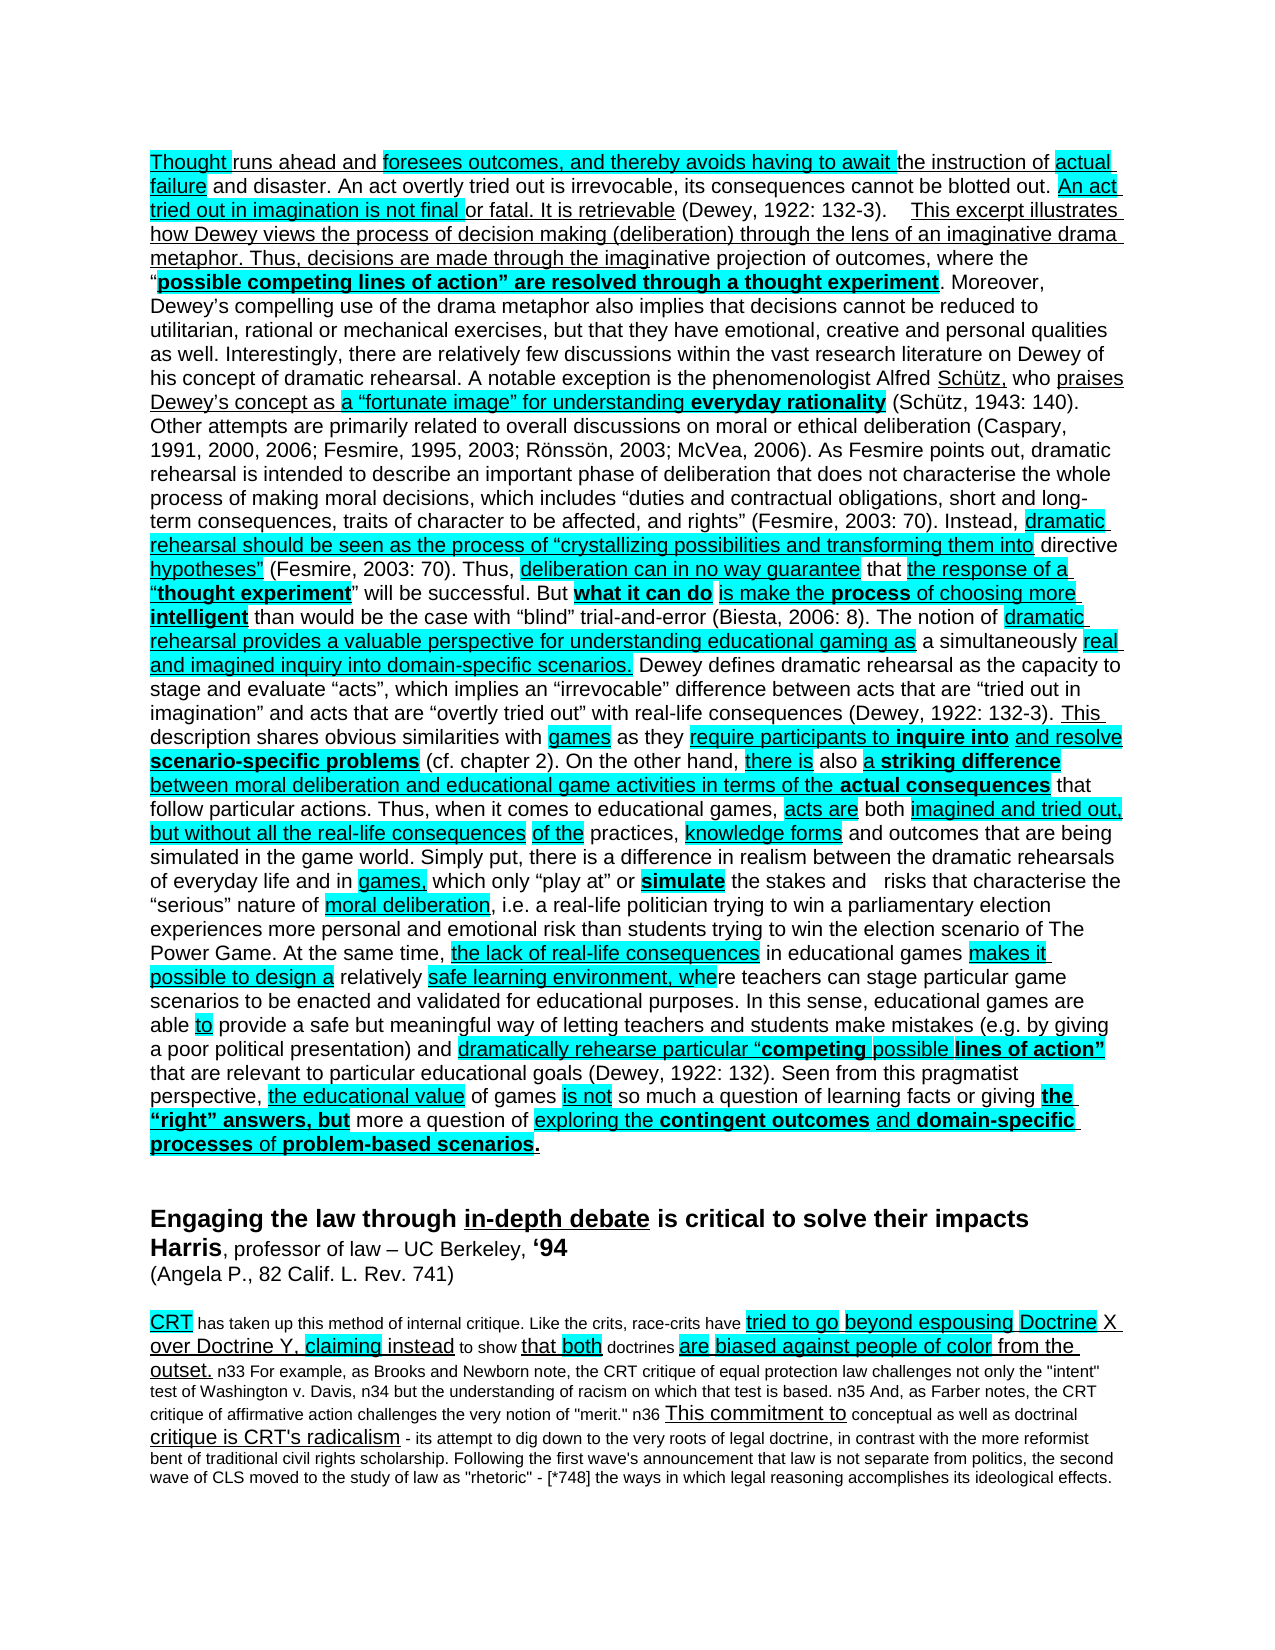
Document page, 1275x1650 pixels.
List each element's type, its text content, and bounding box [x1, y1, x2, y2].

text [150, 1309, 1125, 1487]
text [150, 150, 1125, 1156]
text Harris, professor of law – UC Berkeley, ‘94 [150, 1233, 1125, 1262]
text Engaging the law through in-depth debate is critical to solve their impacts [150, 1204, 1125, 1233]
text (Angela P., 82 Calif. L. Rev. 741) [150, 1262, 1125, 1286]
